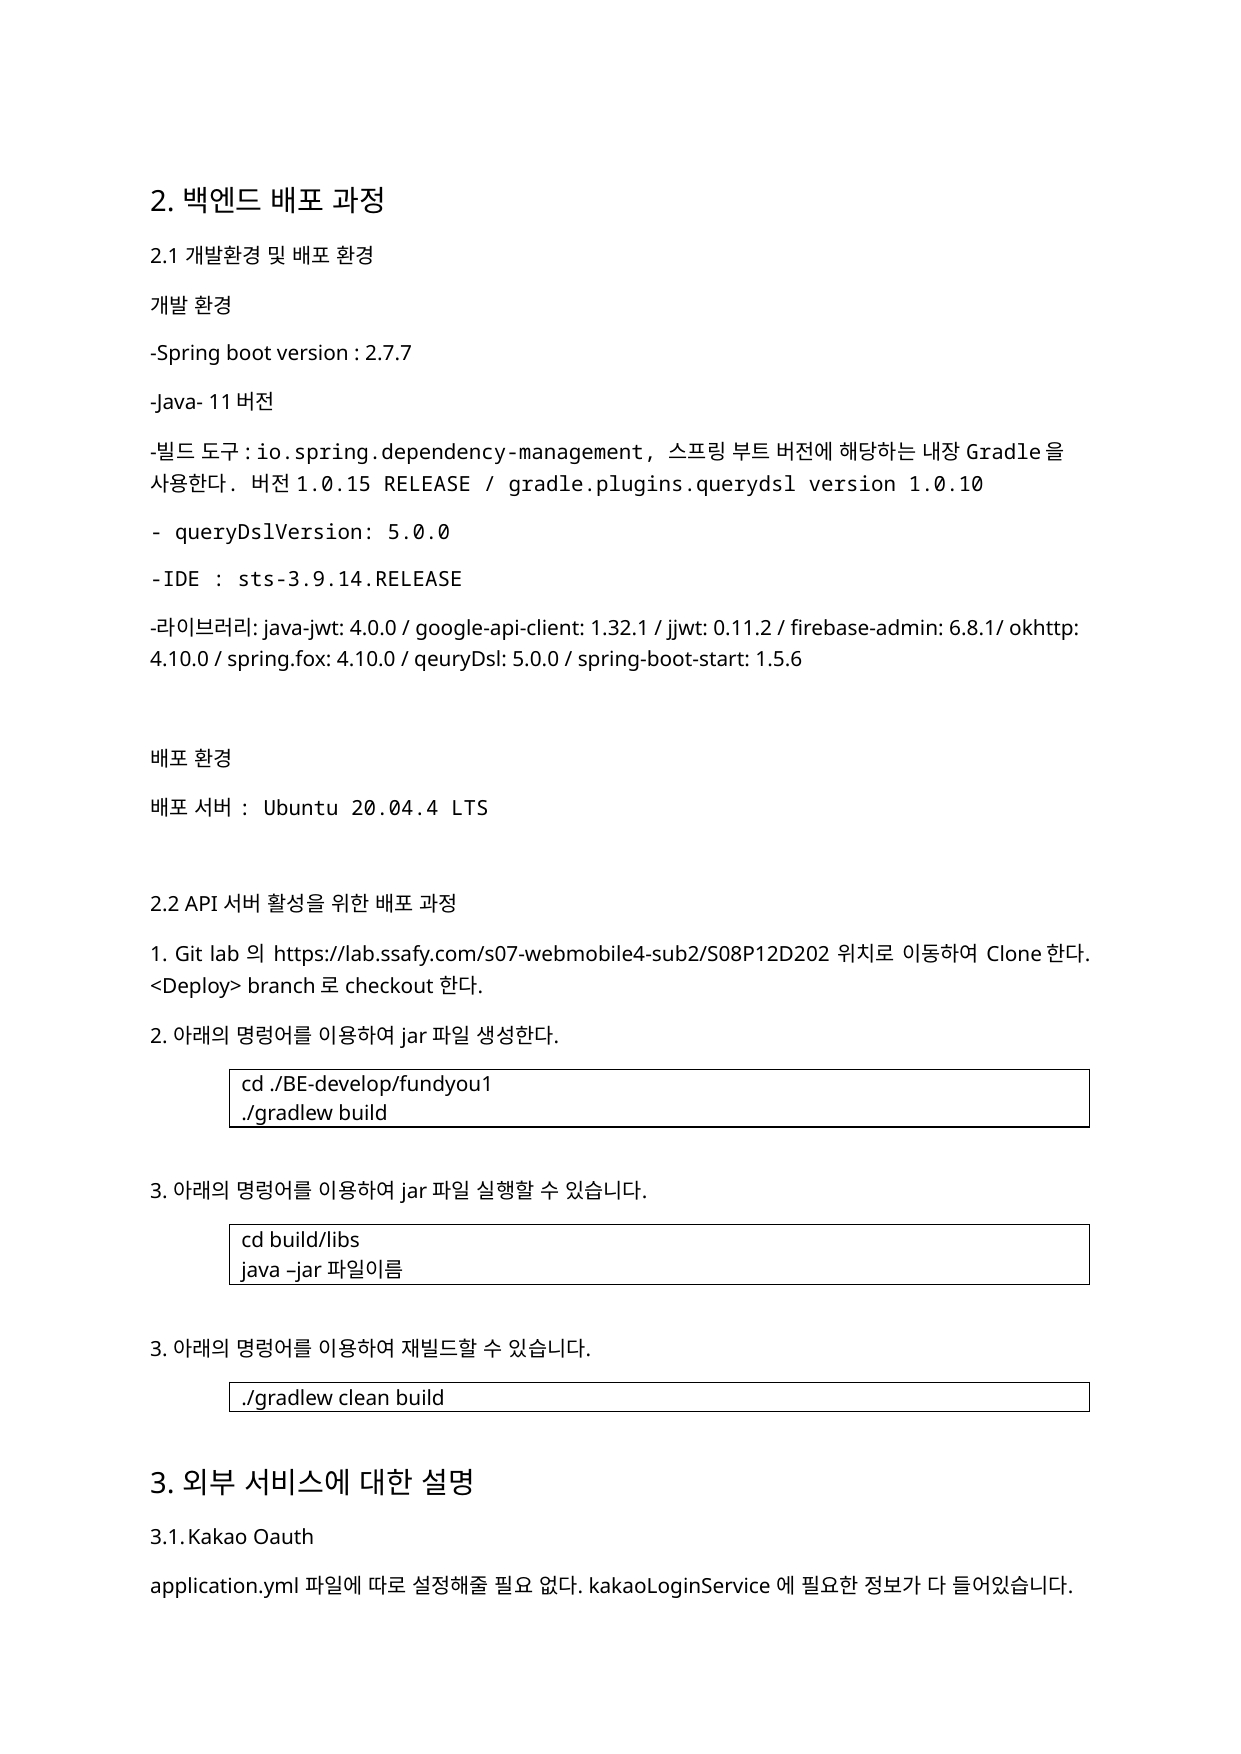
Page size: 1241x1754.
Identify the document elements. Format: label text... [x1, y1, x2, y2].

text 배포 서버 : Ubuntu 20.04.4 LTS [150, 791, 1090, 821]
table_header cd build/libs java –jar 파일이름 [230, 1225, 1089, 1284]
text -Spring boot version : 2.7.7 [150, 338, 1090, 367]
text 1. Git lab 의 https://lab.ssafy.com/s07-webmobile4-sub2/S08P12D202 위치로 이동하여 Clone한다. <Deploy> branch로 checkout 한다. [150, 937, 1090, 1000]
text 개발 환경 [150, 289, 1090, 319]
subtitle 2.2 API 서버 활성을 위한 배포 과정 [150, 888, 1090, 918]
subtitle 2. 백엔드 배포 과정 [150, 177, 1090, 219]
text - queryDslVersion: 5.0.0 [150, 517, 1090, 545]
text -IDE : sts-3.9.14.RELEASE [150, 564, 1090, 593]
text 3. 아래의 명렁어를 이용하여 재빌드할 수 있습니다. [150, 1332, 1090, 1363]
text 배포 환경 [150, 742, 1090, 772]
subtitle 3. 외부 서비스에 대한 설명 [150, 1459, 1090, 1502]
table_header cd ./BE-develop/fundyou1 ./gradlew build [230, 1070, 1089, 1126]
text -Java- 11버전 [150, 386, 1090, 416]
subtitle Kakao Oauth [150, 1522, 1090, 1550]
text 3. 아래의 명렁어를 이용하여 jar 파일 실행할 수 있습니다. [150, 1175, 1090, 1205]
table_header ./gradlew clean build [230, 1383, 1089, 1411]
text application.yml 파일에 따로 설정해줄 필요 없다. kakaoLoginService 에 필요한 정보가 다 들어있습니다. [150, 1569, 1090, 1599]
text -빌드 도구 : io.spring.dependency-management, 스프링 부트 버전에 해당하는 내장 Gradle을 사용한다. 버전 1.0.15 RELEASE / gradle.plugins.querydsl version 1.0.10 [150, 435, 1090, 498]
text 2. 아래의 명렁어를 이용하여 jar 파일 생성한다. [150, 1019, 1090, 1049]
text -라이브러리: java-jwt: 4.0.0 / google-api-client: 1.32.1 / jjwt: 0.11.2 / firebase-admin: 6.8.1/ okhttp: 4.10.0 / spring.fox: 4.10.0 / qeuryDsl: 5.0.0 / spring-boot-start: 1.5.6 [150, 612, 1090, 672]
subtitle 2.1 개발환경 및 배포 환경 [150, 239, 1090, 270]
